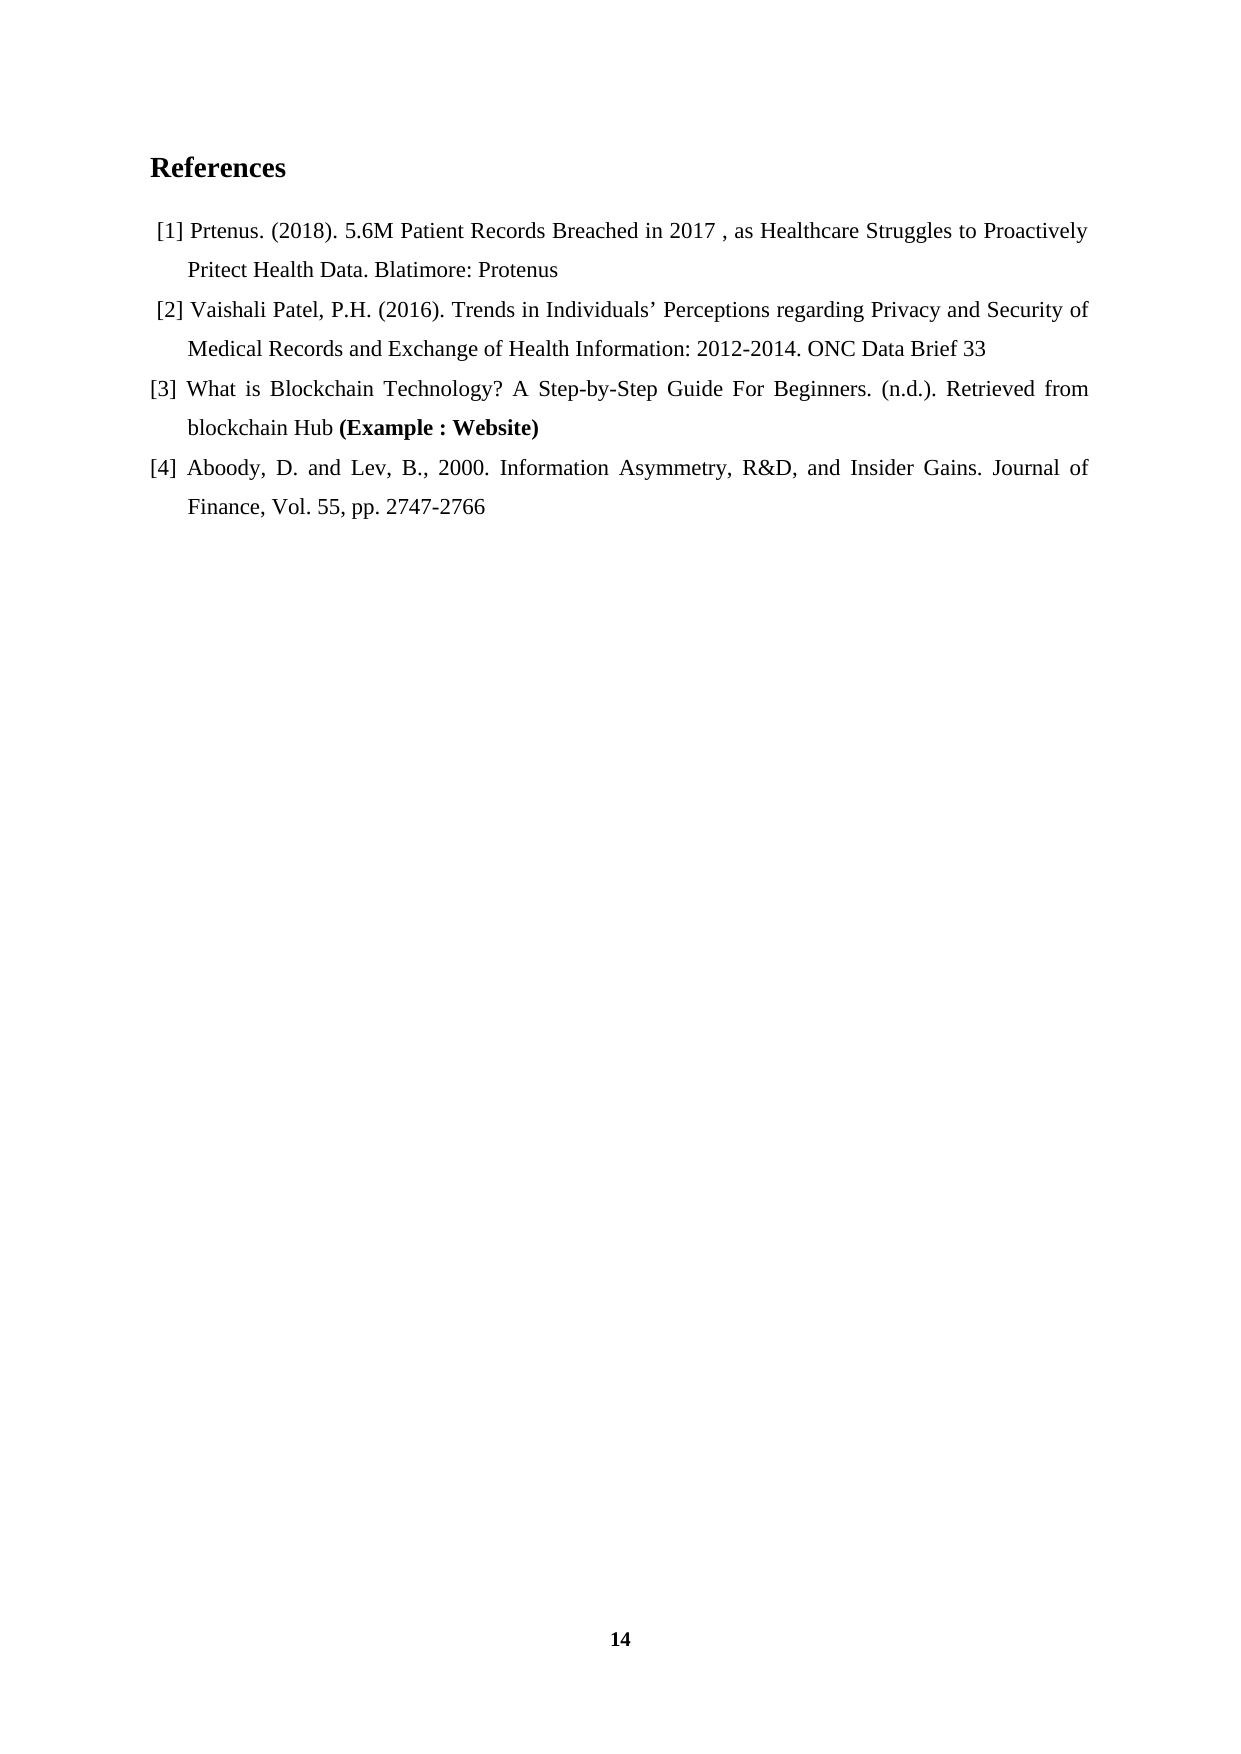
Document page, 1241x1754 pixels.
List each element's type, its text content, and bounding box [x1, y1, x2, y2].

text [3] What is Blockchain Technology? A Step-by-Step Guide For Beginners. (n.d.). Retrieved from blockchain Hub (Example : Website) [150, 375, 1090, 441]
text References [150, 150, 1090, 183]
text [4] Aboody, D. and Lev, B., 2000. Information Asymmetry, R&D, and Insider Gains. Journal of Finance, Vol. 55, pp. 2747-2766 [150, 454, 1090, 520]
text [2] Vaishali Patel, P.H. (2016). Trends in Individuals’ Perceptions regarding Privacy and Security of Medical Records and Exchange of Health Information: 2012-2014. ONC Data Brief 33 [150, 296, 1090, 362]
text [1] Prtenus. (2018). 5.6M Patient Records Breached in 2017 , as Healthcare Struggles to Proactively Pritect Health Data. Blatimore: Protenus [150, 217, 1090, 283]
